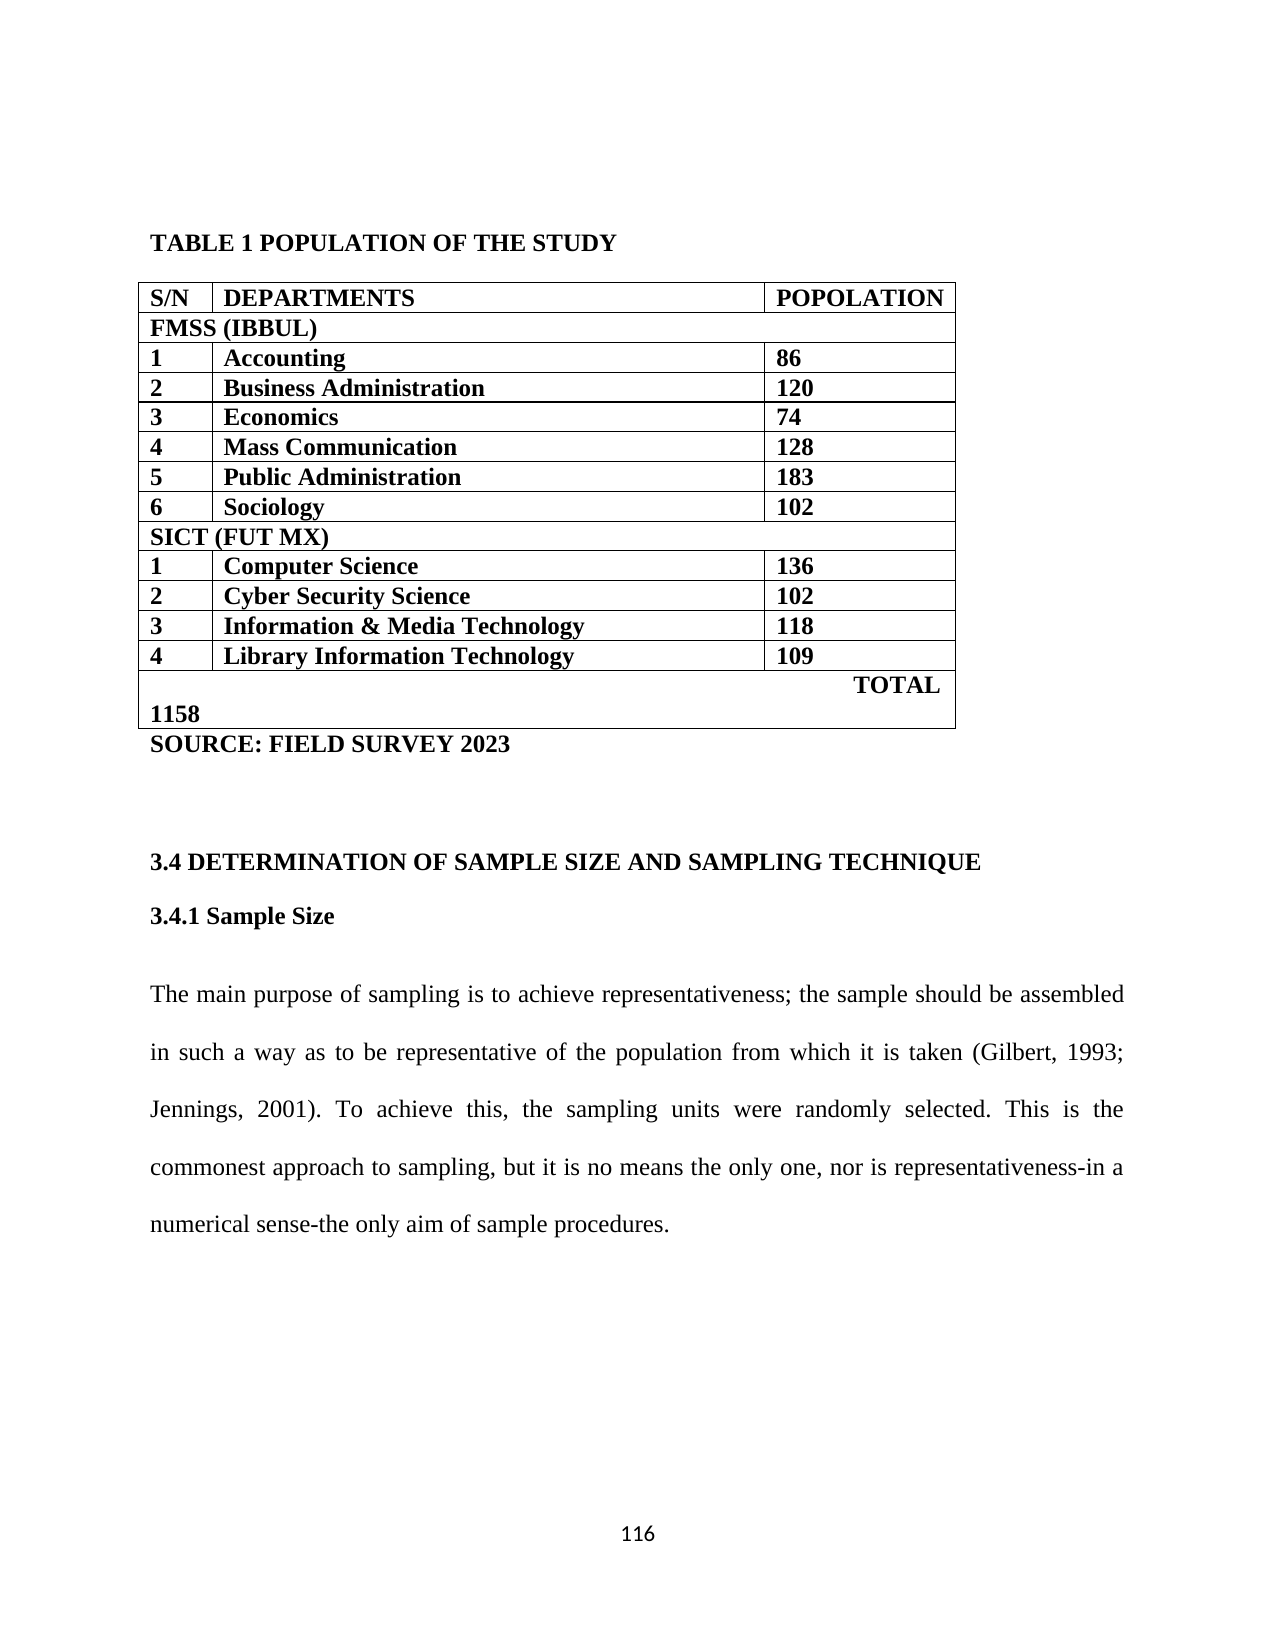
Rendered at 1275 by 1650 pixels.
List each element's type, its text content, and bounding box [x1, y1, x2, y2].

table_cell 109 [765, 641, 955, 669]
table_cell 183 [765, 462, 955, 491]
table_cell 136 [765, 551, 955, 580]
table_cell Accounting [213, 343, 764, 372]
table_cell SICT (FUT MX) [139, 522, 955, 550]
table_cell 120 [765, 373, 955, 401]
table_cell 74 [765, 403, 955, 431]
table_cell 1 [139, 551, 212, 580]
table_cell 6 [139, 492, 212, 521]
text TABLE 1 POPULATION OF THE STUDY [150, 228, 1125, 257]
table_cell 3 [139, 403, 212, 431]
table_cell 3 [139, 611, 212, 640]
table_cell Computer Science [213, 551, 764, 580]
table_cell 4 [139, 641, 212, 669]
table_header POPOLATION [765, 283, 955, 312]
table_cell 102 [765, 581, 955, 610]
table_cell Library Information Technology [213, 641, 764, 669]
table_cell 2 [139, 581, 212, 610]
table_cell Cyber Security Science [213, 581, 764, 610]
table_cell 128 [765, 432, 955, 461]
text The main purpose of sampling is to achieve representativeness; the sample should be assembled in such a way as to be representative of the population from which it is taken (Gilbert, 1993; Jennings, 2001). To achieve this, the sampling units were randomly selected. This is the commonest approach to sampling, but it is no means the only one, nor is representativeness-in a numerical sense-the only aim of sample procedures. [150, 979, 1125, 1238]
table_header S/N [139, 283, 212, 312]
table_cell 1 [139, 343, 212, 372]
text 3.4 DETERMINATION OF SAMPLE SIZE AND SAMPLING TECHNIQUE [150, 847, 1125, 876]
table_cell 5 [139, 462, 212, 491]
table_header DEPARTMENTS [213, 283, 764, 312]
table_cell TOTAL 1158 [139, 671, 955, 728]
text SOURCE: FIELD SURVEY 2023 [150, 729, 1125, 758]
table_cell Business Administration [213, 373, 764, 401]
table_cell 4 [139, 432, 212, 461]
text 3.4.1 Sample Size [150, 901, 1125, 929]
table_cell 118 [765, 611, 955, 640]
table_cell 86 [765, 343, 955, 372]
table_cell FMSS (IBBUL) [139, 313, 955, 342]
table_cell Mass Communication [213, 432, 764, 461]
table_cell Information & Media Technology [213, 611, 764, 640]
table_cell Economics [213, 403, 764, 431]
table_cell Public Administration [213, 462, 764, 491]
table_cell 102 [765, 492, 955, 521]
table_cell 2 [139, 373, 212, 401]
table_cell Sociology [213, 492, 764, 521]
